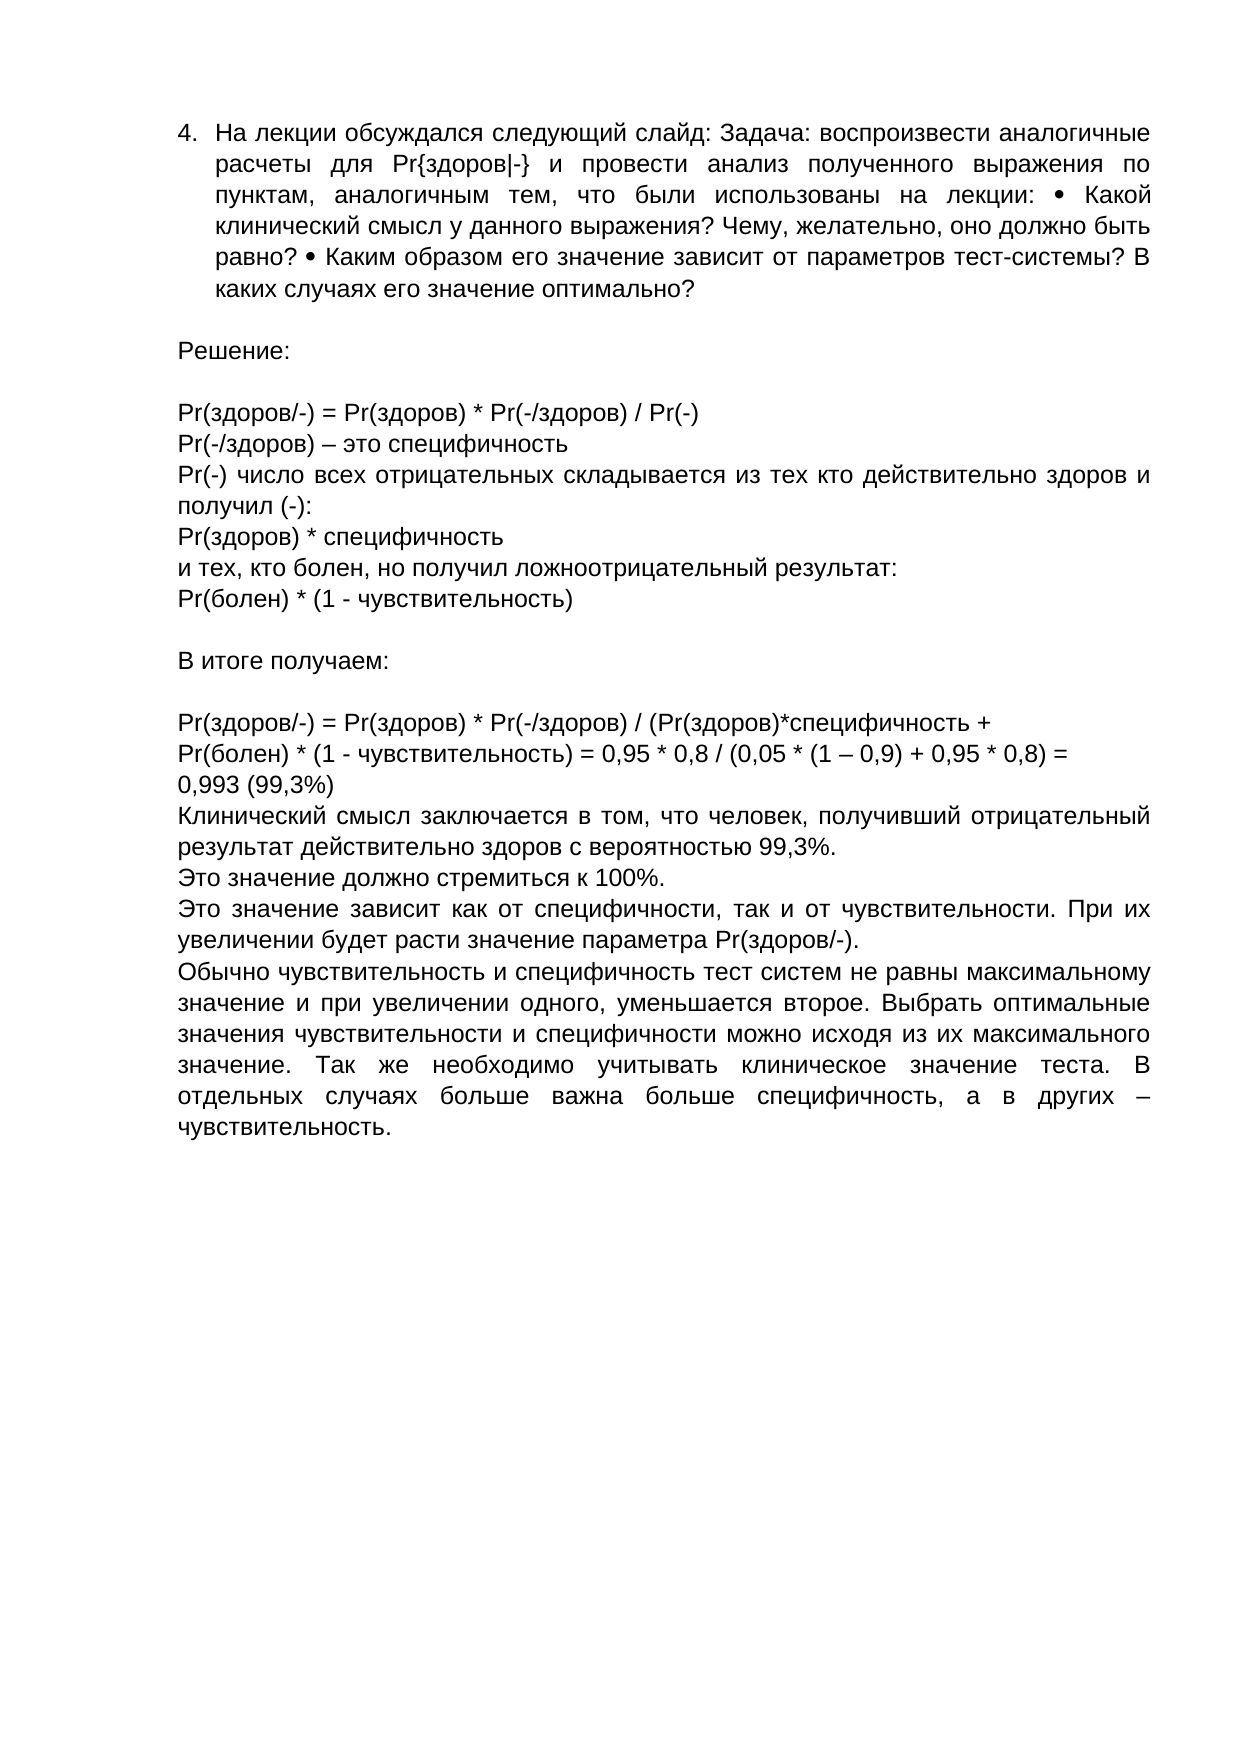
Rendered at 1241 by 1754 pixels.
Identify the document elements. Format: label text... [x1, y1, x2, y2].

text и тех, кто болен, но получил ложноотрицательный результат: [177, 553, 1152, 582]
text Это значение зависит как от специфичности, так и от чувствительности. При их увеличении будет расти значение параметра Pr(здоров/-). [177, 894, 1152, 954]
text 0,993 (99,3%) [177, 770, 1152, 799]
text Клинический смысл заключается в том, что человек, получивший отрицательный результат действительно здоров с вероятностью 99,3%. [177, 801, 1152, 861]
text Обычно чувствительность и специфичность тест систем не равны максимальному значение и при увеличении одного, уменьшается второе. Выбрать оптимальные значения чувствительности и специфичности можно исходя из их максимального значение. Так же необходимо учитывать клиническое значение теста. В отдельных случаях больше важна больше специфичность, а в других – чувствительность. [177, 956, 1152, 1140]
text Pr(болен) * (1 - чувствительность) = 0,95 * 0,8 / (0,05 * (1 – 0,9) + 0,95 * 0,8) = [177, 739, 1152, 768]
text Pr(-/здоров) – это специфичность [177, 429, 1152, 457]
text Это значение должно стремиться к 100%. [177, 863, 1152, 892]
text Pr(здоров/-) = Pr(здоров) * Pr(-/здоров) / Pr(-) [177, 398, 1152, 426]
text Pr(-) число всех отрицательных складывается из тех кто действительно здоров и получил (-): [177, 460, 1152, 519]
text Решение: [177, 336, 1152, 364]
text Pr(болен) * (1 - чувствительность) [177, 584, 1152, 613]
text Pr(здоров) * специфичность [177, 522, 1152, 551]
list На лекции обсуждался следующий слайд: Задача: воспроизвести аналогичные расчеты для Pr{здоров|-} и провести анализ полученного выражения по пунктам, аналогичным тем, что были использованы на лекции: Какой клинический смысл у данного выражения? Чему, желательно, оно должно быть равно? Каким образом его значение зависит от параметров тест-системы? В каких случаях его значение оптимально? [177, 118, 1152, 302]
text В итоге получаем: [177, 646, 1152, 675]
text Pr(здоров/-) = Pr(здоров) * Pr(-/здоров) / (Pr(здоров)*специфичность + [177, 708, 1152, 737]
